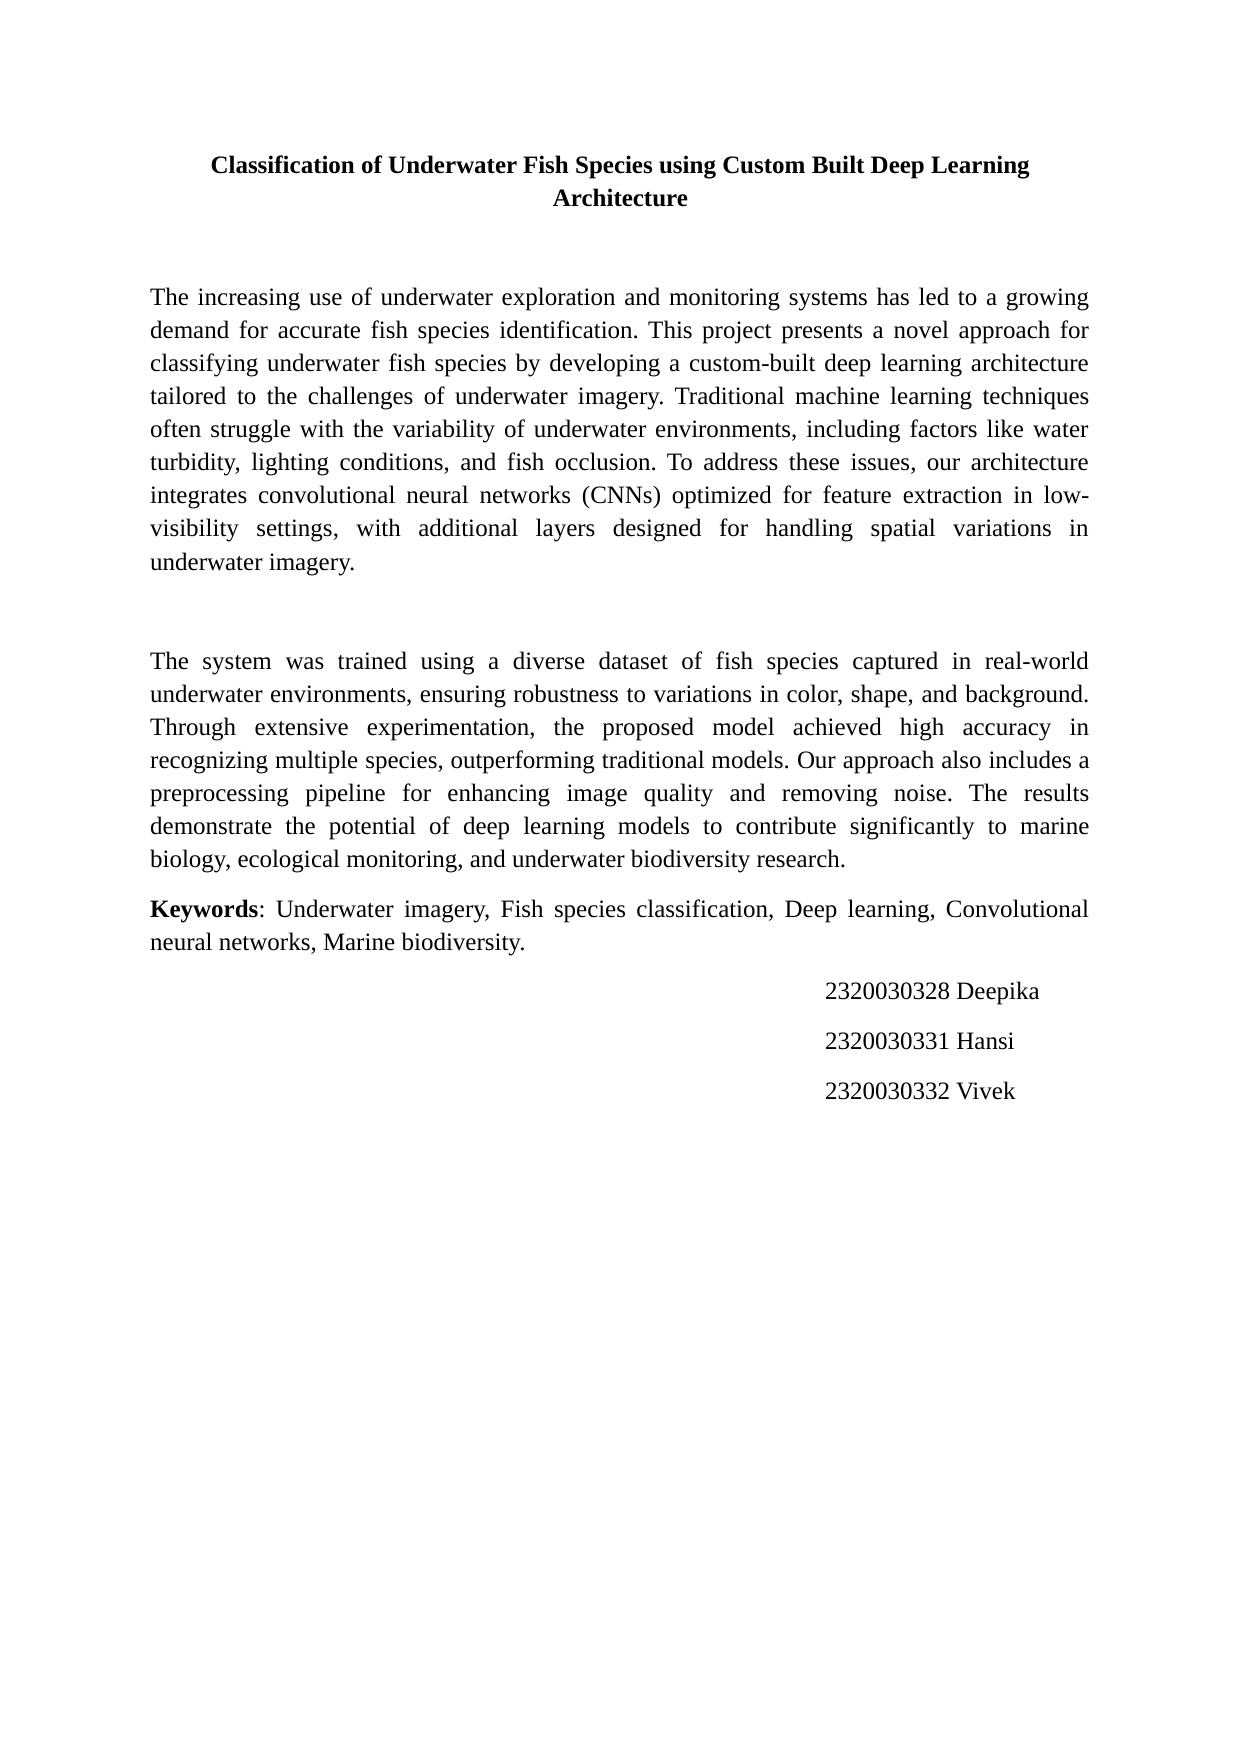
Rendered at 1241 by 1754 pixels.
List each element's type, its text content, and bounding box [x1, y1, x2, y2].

text 2320030328 Deepika [150, 976, 1090, 1005]
text Classification of Underwater Fish Species using Custom Built Deep Learning Architecture [150, 150, 1090, 212]
text The system was trained using a diverse dataset of fish species captured in real-world underwater environments, ensuring robustness to variations in color, shape, and background. Through extensive experimentation, the proposed model achieved high accuracy in recognizing multiple species, outperforming traditional models. Our approach also includes a preprocessing pipeline for enhancing image quality and removing noise. The results demonstrate the potential of deep learning models to contribute significantly to marine biology, ecological monitoring, and underwater biodiversity research. [150, 646, 1090, 873]
text The increasing use of underwater exploration and monitoring systems has led to a growing demand for accurate fish species identification. This project presents a novel approach for classifying underwater fish species by developing a custom-built deep learning architecture tailored to the challenges of underwater imagery. Traditional machine learning techniques often struggle with the variability of underwater environments, including factors like water turbidity, lighting conditions, and fish occlusion. To address these issues, our architecture integrates convolutional neural networks (CNNs) optimized for feature extraction in low-visibility settings, with additional layers designed for handling spatial variations in underwater imagery. [150, 282, 1090, 575]
text 2320030332 Vivek [150, 1076, 1090, 1104]
text Keywords: Underwater imagery, Fish species classification, Deep learning, Convolutional neural networks, Marine biodiversity. [150, 894, 1090, 956]
text 2320030331 Hansi [150, 1026, 1090, 1055]
